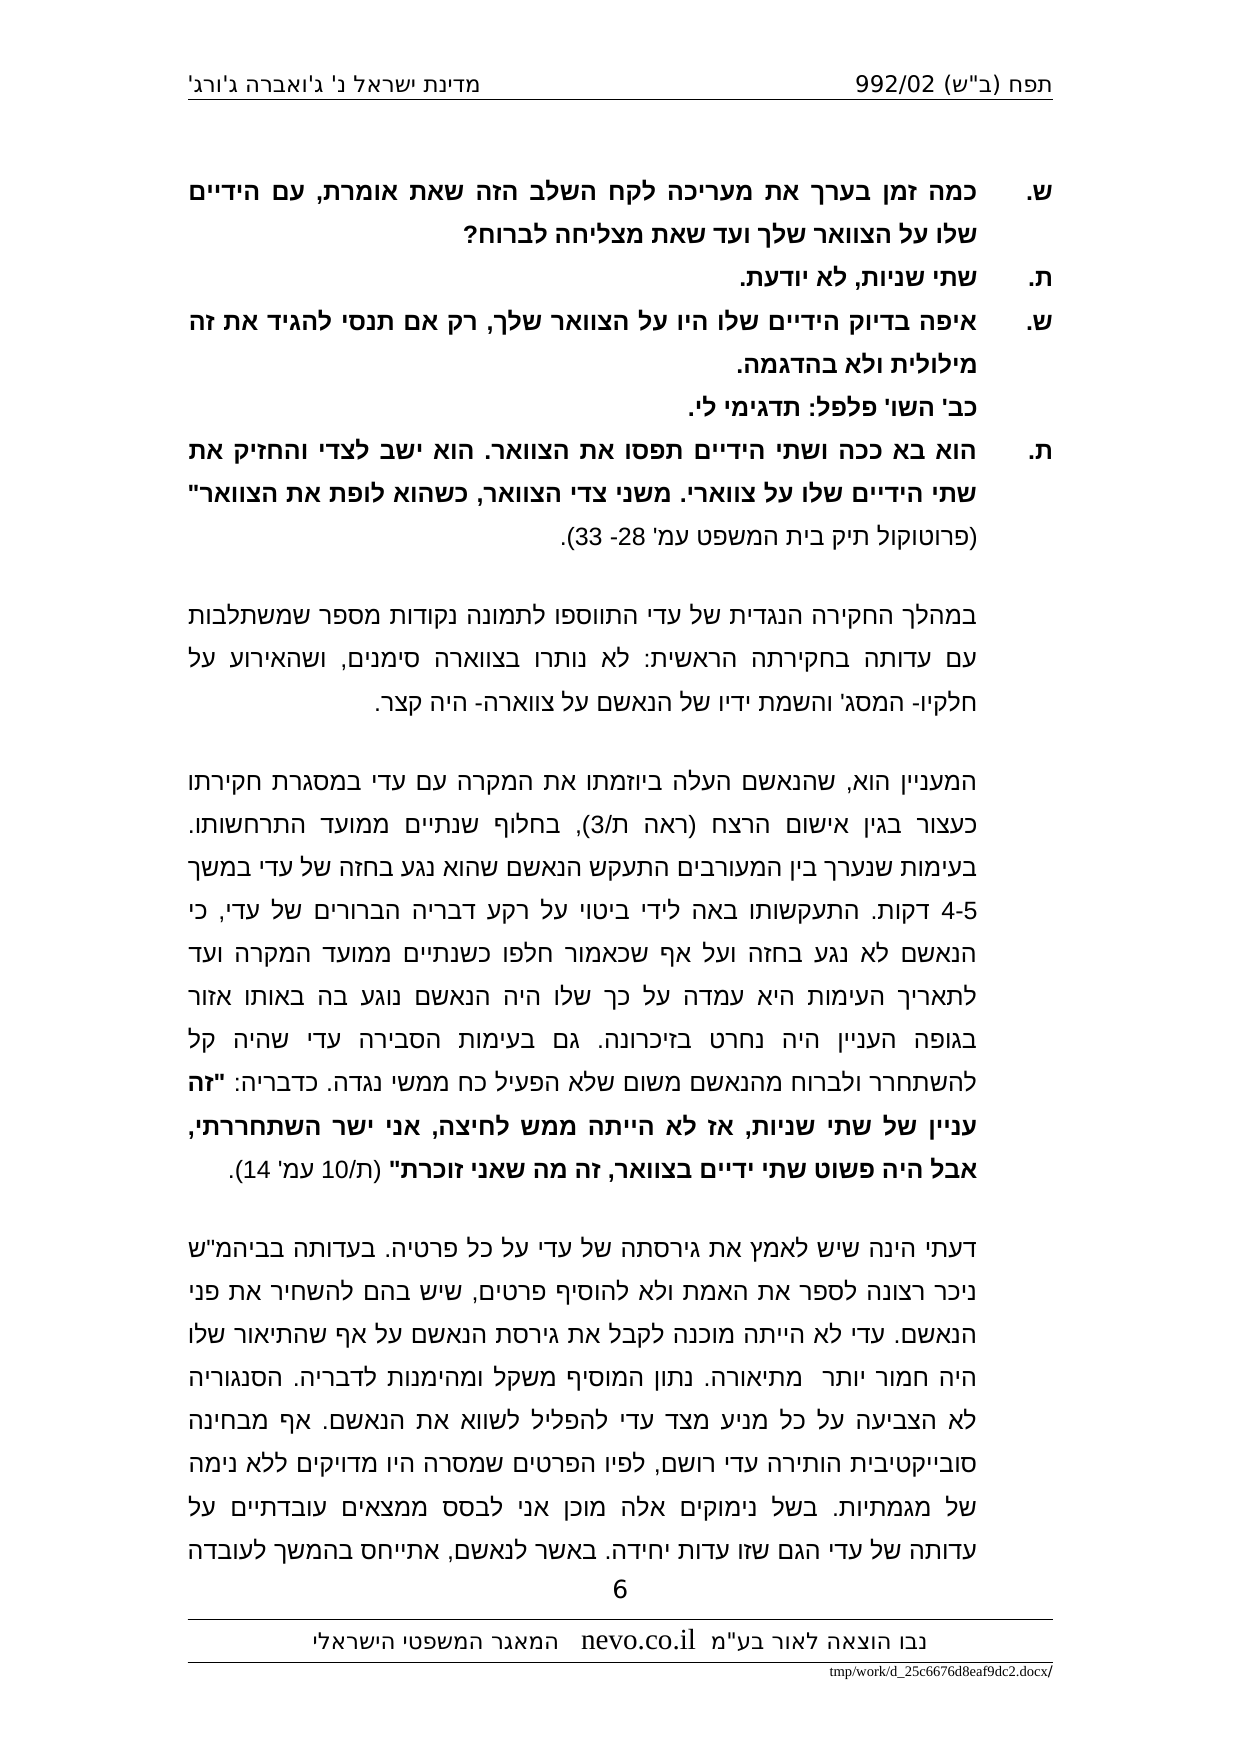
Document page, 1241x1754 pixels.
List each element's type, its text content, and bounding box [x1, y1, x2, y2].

text במהלך החקירה הנגדית של עדי התווספו לתמונה נקודות מספר שמשתלבות עם עדותה בחקירתה הראשית: לא נותרו בצווארה סימנים, ושהאירוע על חלקיו- המסג' והשמת ידיו של הנאשם על צווארה- היה קצר. [187, 601, 978, 716]
text ש. איפה בדיוק הידיים שלו היו על הצוואר שלך, רק אם תנסי להגיד את זה מילולית ולא בהדגמה. [187, 307, 1053, 378]
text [187, 1234, 978, 1564]
text ת. הוא בא ככה ושתי הידיים תפסו את הצוואר. הוא ישב לצדי והחזיק את שתי הידיים שלו על צווארי. משני צדי הצוואר, כשהוא לופת את הצוואר" (פרוטוקול תיק בית המשפט עמ' 28- 33). [187, 436, 1053, 551]
text כב' השו' פלפל: תדגימי לי. [187, 393, 1053, 422]
text המעניין הוא, שהנאשם העלה ביוזמתו את המקרה עם עדי במסגרת חקירתו כעצור בגין אישום הרצח (ראה ת/3), בחלוף שנתיים ממועד התרחשותו. בעימות שנערך בין המעורבים התעקש הנאשם שהוא נגע בחזה של עדי במשך 4-5 דקות. התעקשותו באה לידי ביטוי על רקע דבריה הברורים של עדי, כי הנאשם לא נגע בחזה ועל אף שכאמור חלפו כשנתיים ממועד המקרה ועד לתאריך העימות היא עמדה על כך שלו היה הנאשם נוגע בה באותו אזור בגופה העניין היה נחרט בזיכרונה. גם בעימות הסבירה עדי שהיה קל להשתחרר ולברוח מהנאשם משום שלא הפעיל כח ממשי נגדה. כדבריה: "זה עניין של שתי שניות, אז לא הייתה ממש לחיצה, אני ישר השתחררתי, אבל היה פשוט שתי ידיים בצוואר, זה מה שאני זוכרת" (ת/10 עמ' 14). [187, 767, 978, 1183]
text ש. כמה זמן בערך את מעריכה לקח השלב הזה שאת אומרת, עם הידיים שלו על הצוואר שלך ועד שאת מצליחה לברוח? [187, 177, 1053, 249]
text ת. שתי שניות, לא יודעת. [187, 263, 1053, 292]
